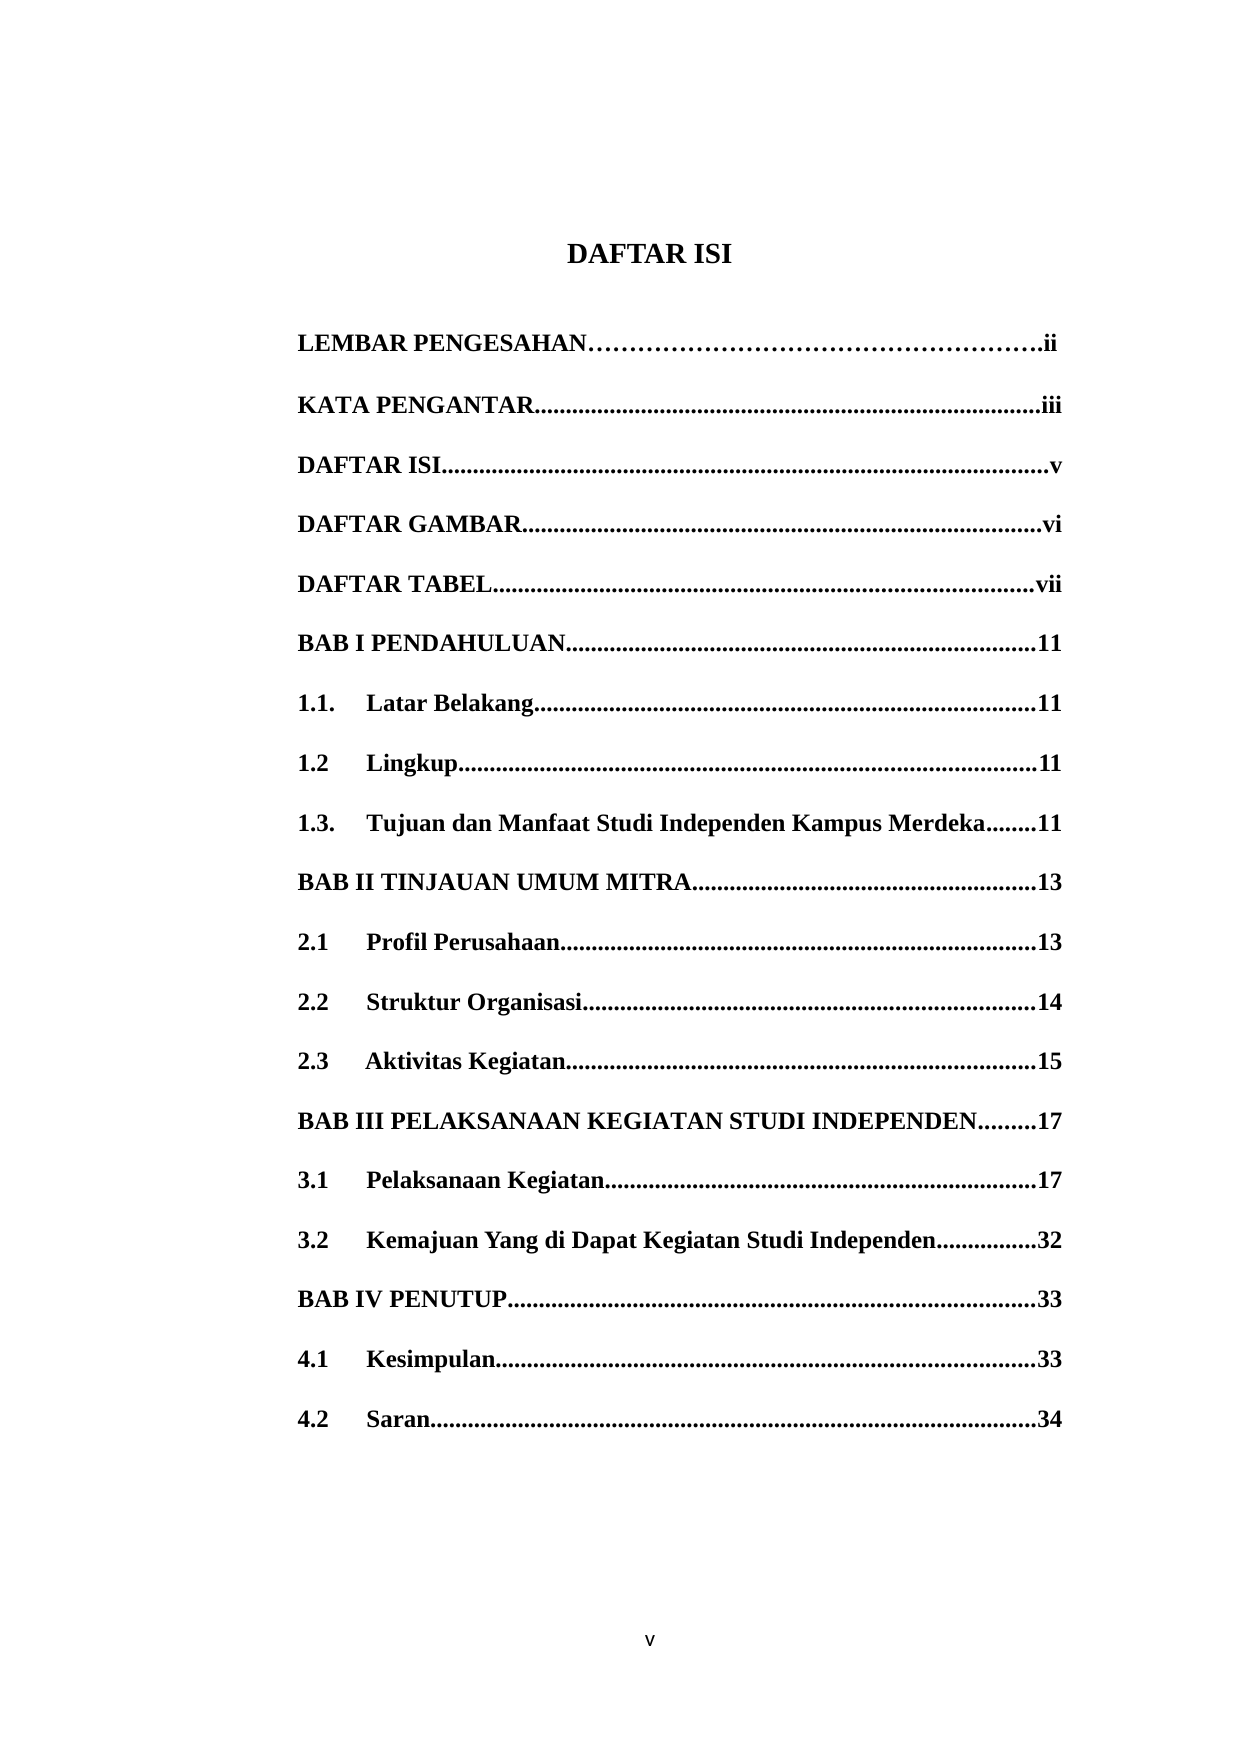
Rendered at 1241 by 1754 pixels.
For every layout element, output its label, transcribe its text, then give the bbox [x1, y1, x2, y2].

subtitle DAFTAR ISI [236, 236, 1063, 270]
